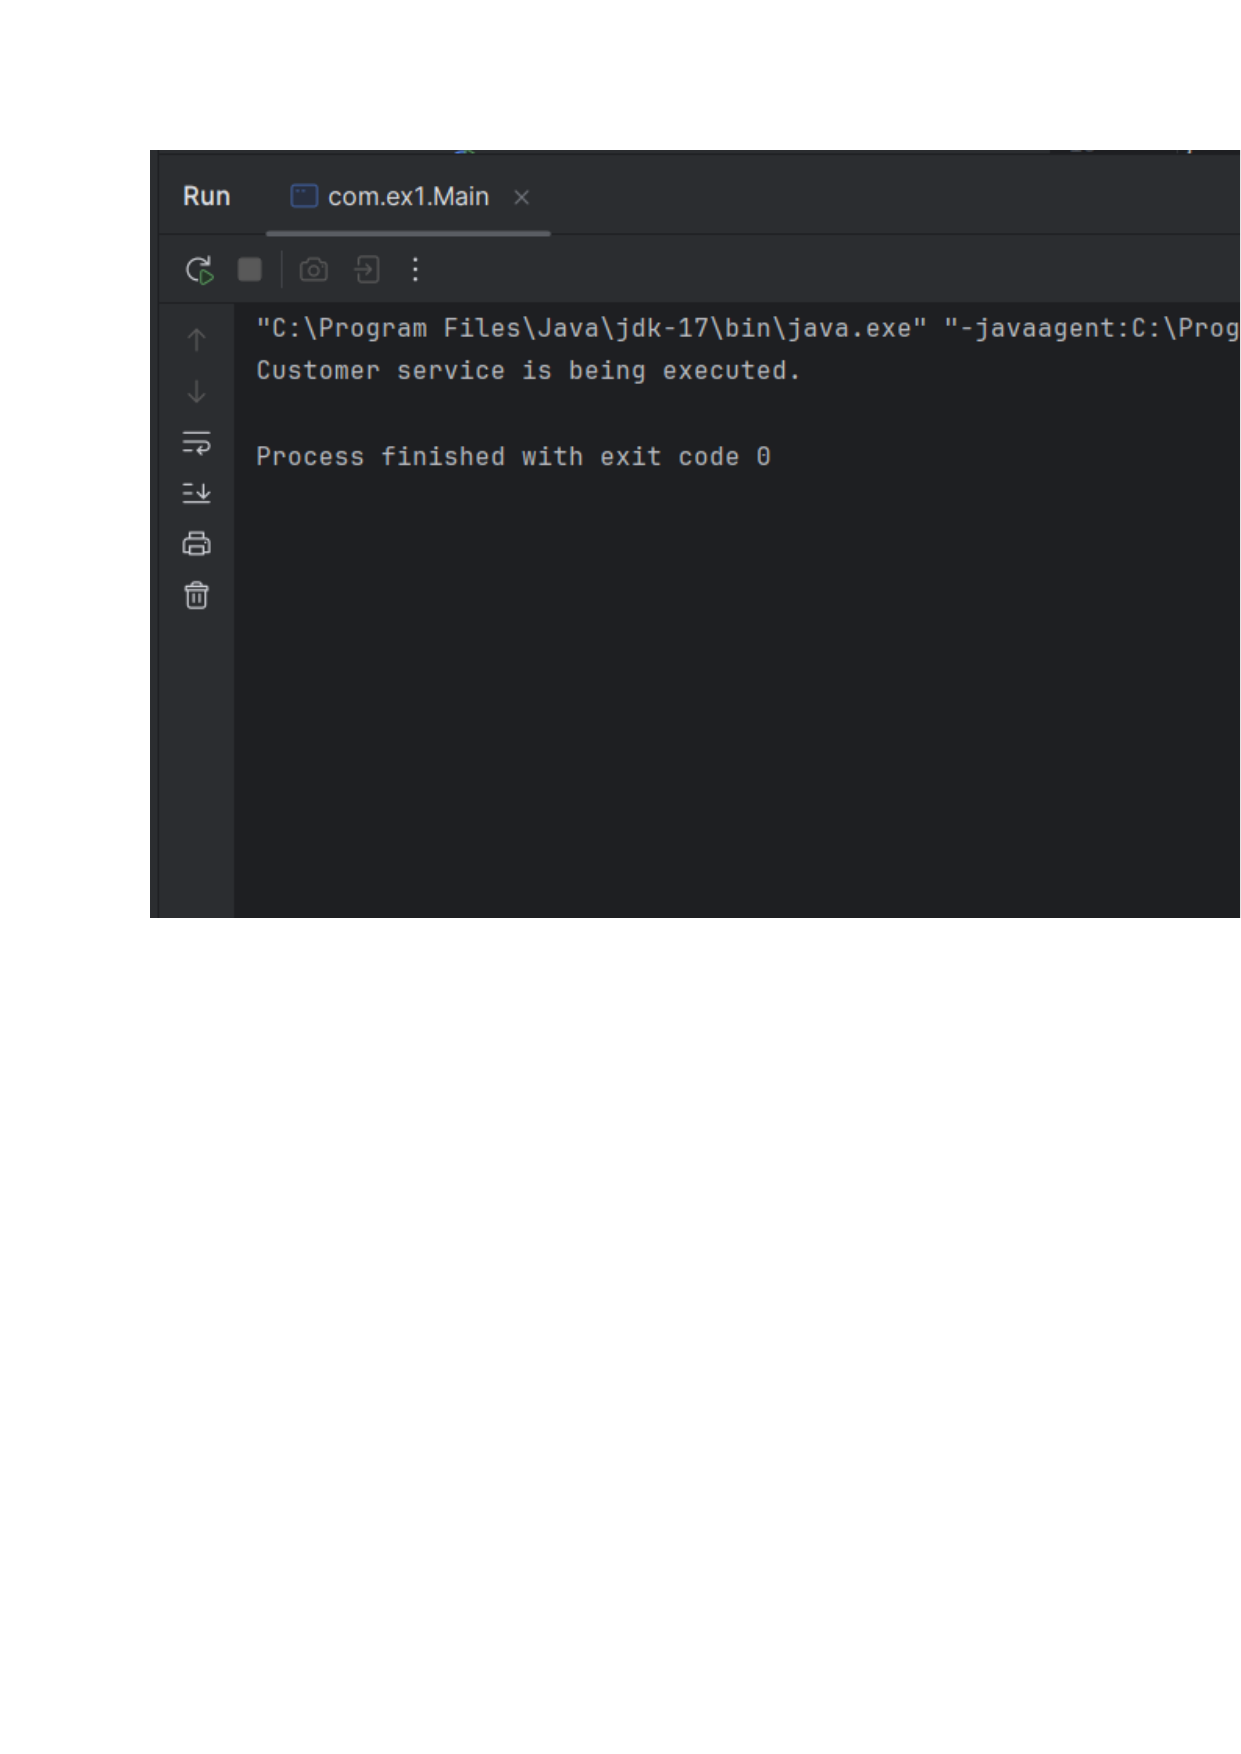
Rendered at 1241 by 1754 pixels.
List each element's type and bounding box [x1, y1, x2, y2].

picture [150, 150, 1241, 918]
